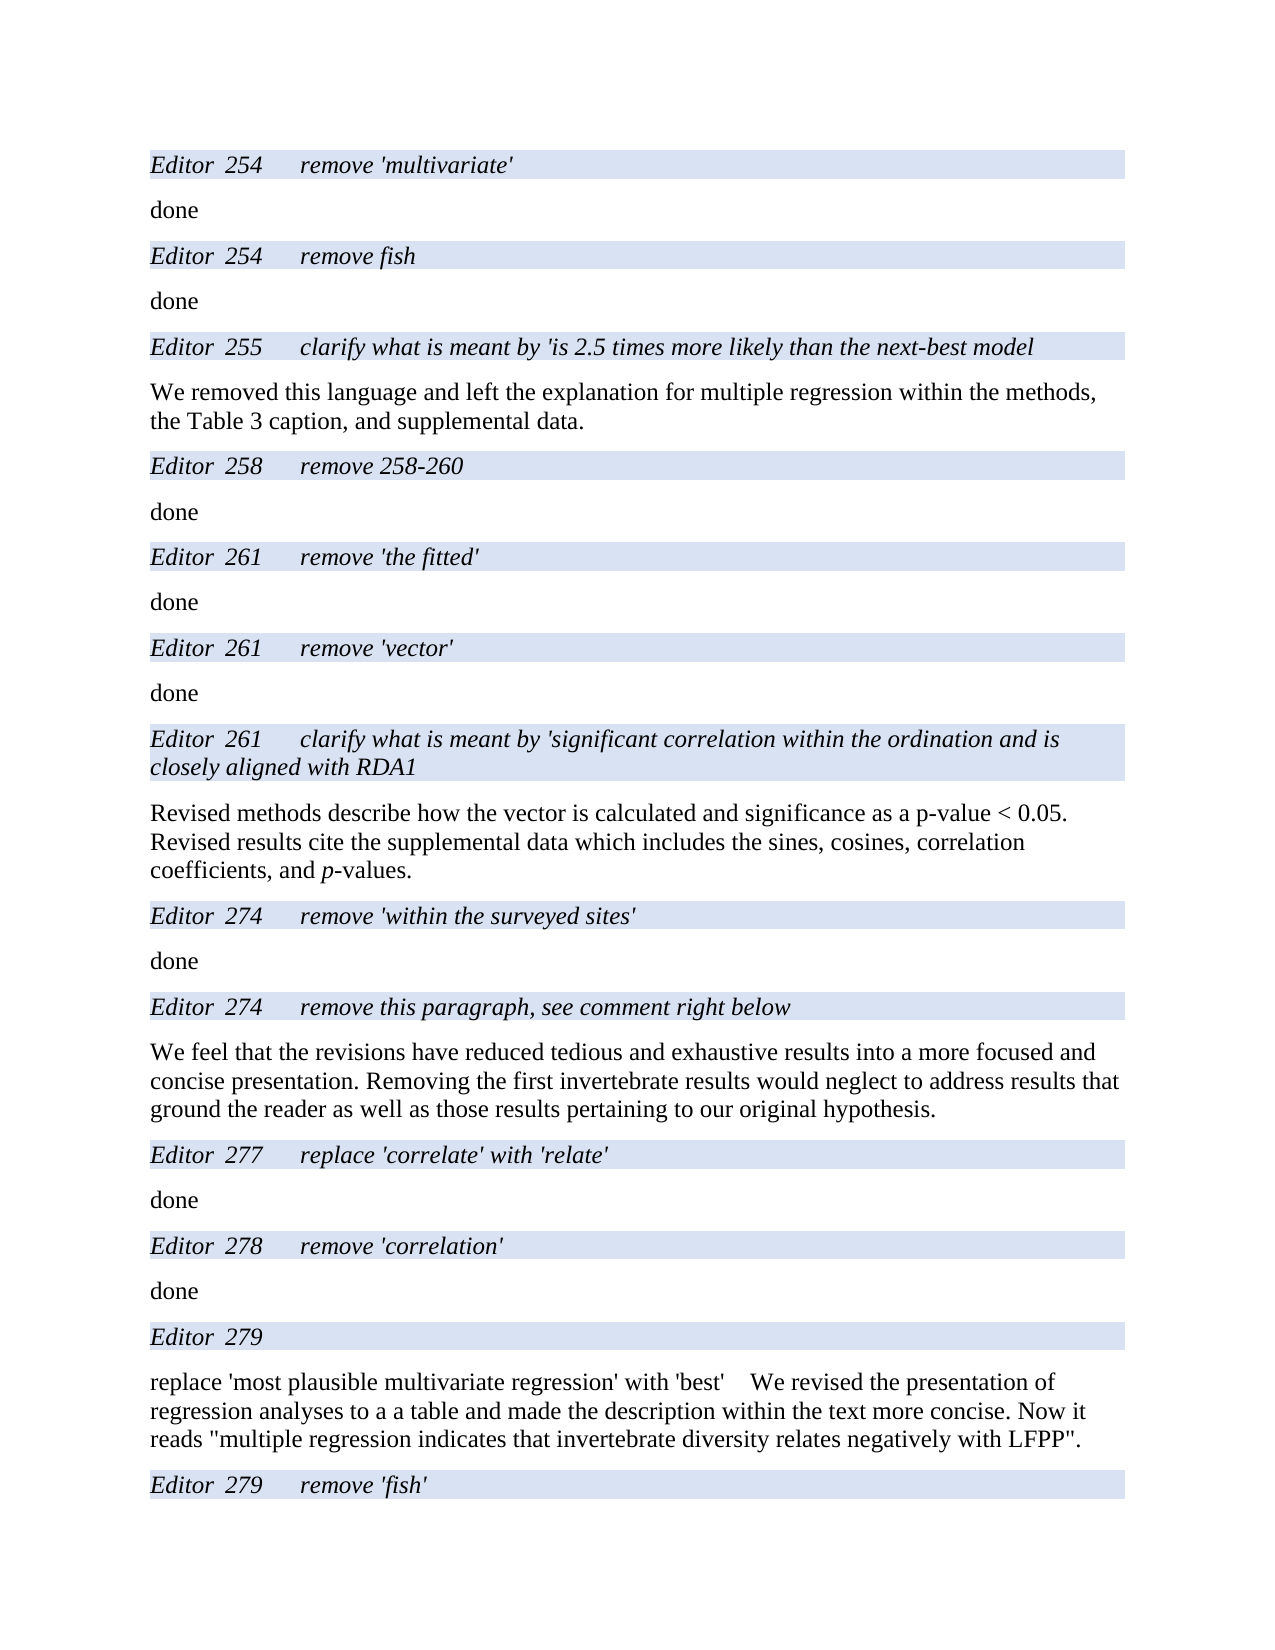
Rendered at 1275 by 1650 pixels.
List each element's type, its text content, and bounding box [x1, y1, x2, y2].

text Editor 261 clarify what is meant by 'significant correlation within the ordination and is closely aligned with RDA1 [150, 724, 1125, 781]
text Editor 274 remove 'within the surveyed sites' [150, 901, 1125, 929]
text Editor 279 [150, 1322, 1125, 1350]
text done [150, 286, 1125, 315]
text Editor 277 replace 'correlate' with 'relate' [150, 1140, 1125, 1169]
text Editor 274 remove this paragraph, see comment right below [150, 992, 1125, 1020]
text Editor 255 clarify what is meant by 'is 2.5 times more likely than the next-best model [150, 332, 1125, 360]
text Editor 279 remove 'fish' [150, 1470, 1125, 1499]
text Revised methods describe how the vector is calculated and significance as a p-value < 0.05. Revised results cite the supplemental data which includes the sines, cosines, correlation coefficients, and p-values. [150, 798, 1125, 884]
text done [150, 1276, 1125, 1305]
text replace 'most plausible multivariate regression' with 'best' We revised the presentation of regression analyses to a a table and made the description within the text more concise. Now it reads "multiple regression indicates that invertebrate diversity relates negatively with LFPP". [150, 1367, 1125, 1453]
text done [150, 195, 1125, 224]
text Editor 254 remove 'multivariate' [150, 150, 1125, 179]
text done [150, 946, 1125, 975]
text done [150, 1185, 1125, 1214]
text Editor 254 remove fish [150, 241, 1125, 269]
text done [150, 678, 1125, 707]
text Editor 261 remove 'the fitted' [150, 542, 1125, 571]
text Editor 261 remove 'vector' [150, 633, 1125, 662]
text Editor 258 remove 258-260 [150, 451, 1125, 480]
text done [150, 587, 1125, 616]
text We removed this language and left the explanation for multiple regression within the methods, the Table 3 caption, and supplemental data. [150, 377, 1125, 434]
text done [150, 497, 1125, 525]
text We feel that the revisions have reduced tedious and exhaustive results into a more focused and concise presentation. Removing the first invertebrate results would neglect to address results that ground the reader as well as those results pertaining to our original hypothesis. [150, 1037, 1125, 1123]
text Editor 278 remove 'correlation' [150, 1231, 1125, 1259]
